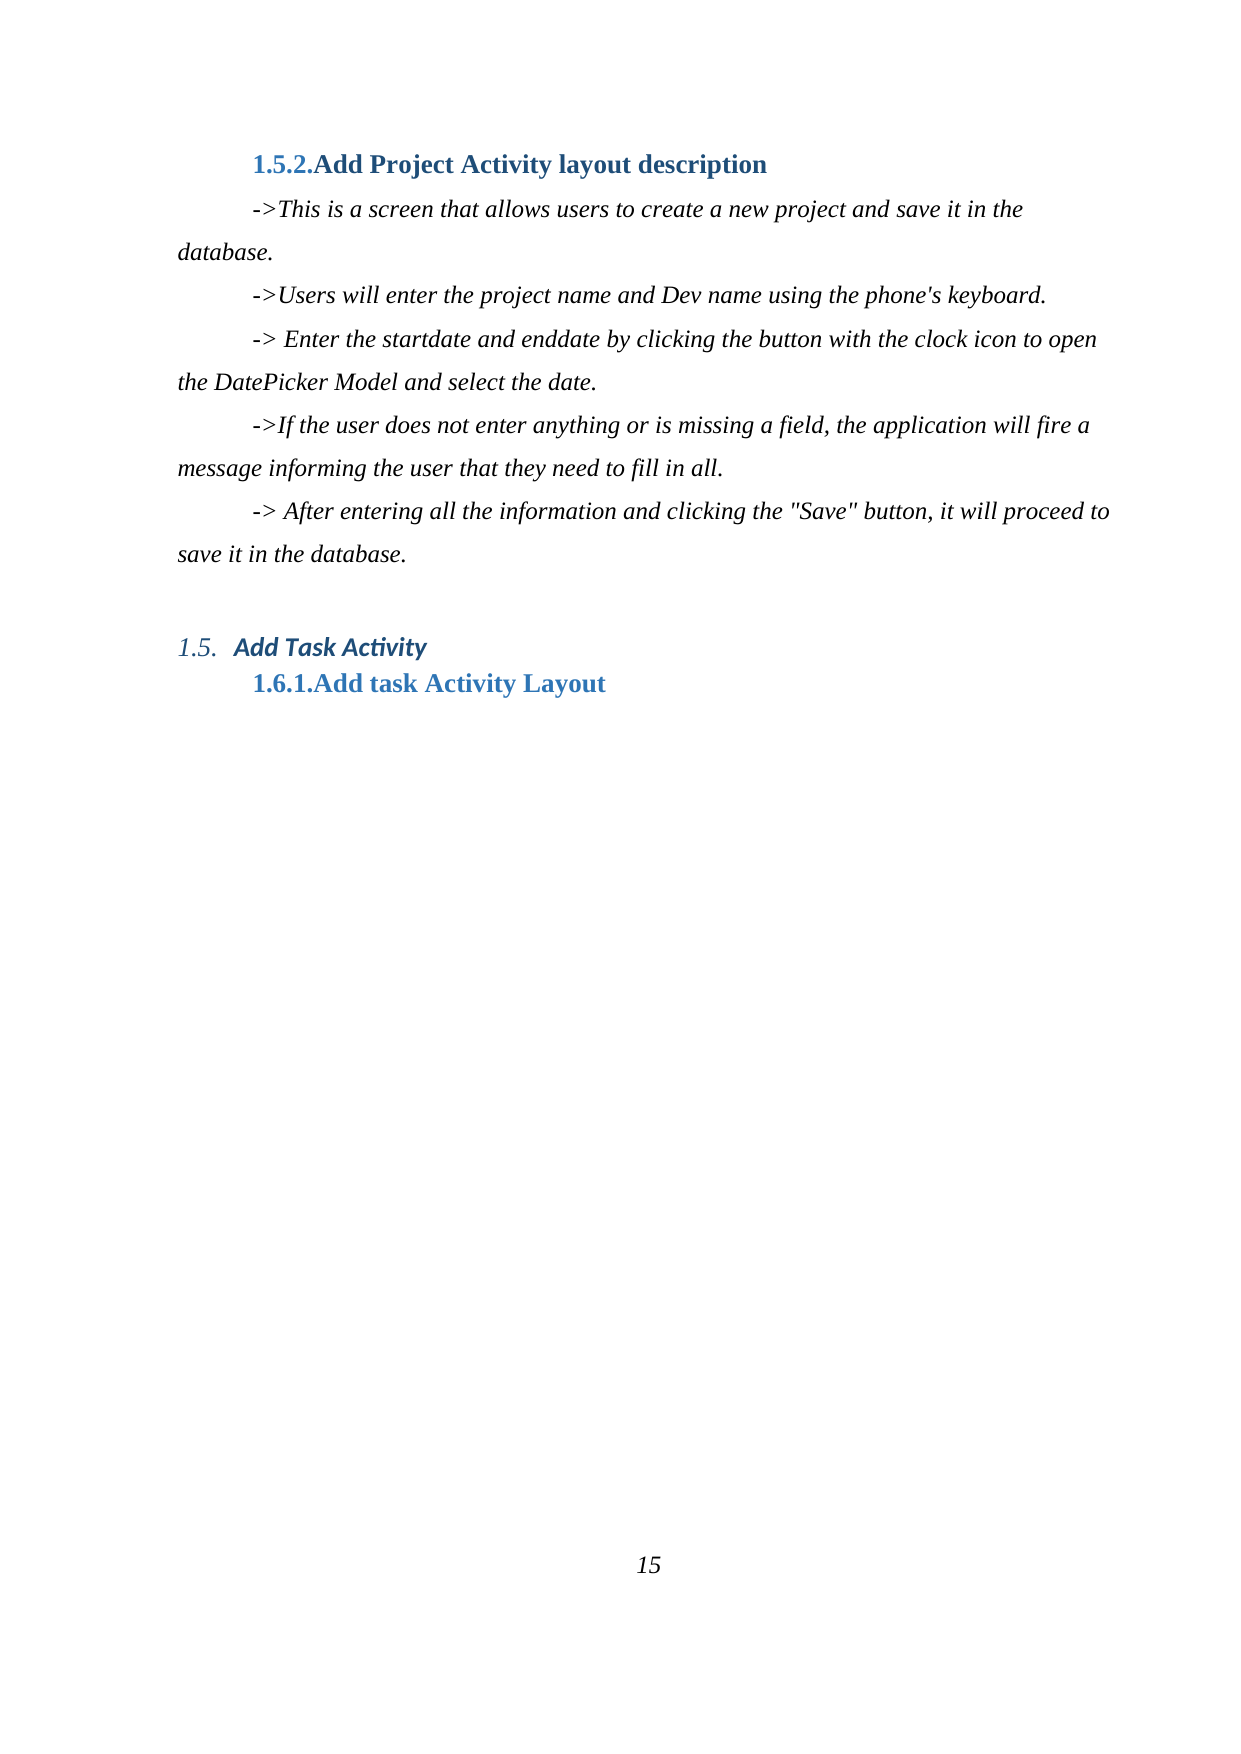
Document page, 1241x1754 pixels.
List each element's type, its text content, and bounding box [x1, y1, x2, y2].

text ->If the user does not enter anything or is missing a field, the application will fire a message informing the user that they need to fill in all. [177, 410, 1122, 482]
text ->Users will enter the project name and Dev name using the phone's keyboard. [177, 281, 1122, 309]
subtitle 1.5.2.Add Project Activity layout description [177, 148, 1122, 179]
text -> After entering all the information and clicking the "Save" button, it will proceed to save it in the database. [177, 496, 1122, 568]
subtitle Add Task Activity [177, 630, 1122, 663]
text -> Enter the startdate and enddate by clicking the button with the clock icon to open the DatePicker Model and select the date. [177, 324, 1122, 396]
text ->This is a screen that allows users to create a new project and save it in the database. [177, 194, 1122, 266]
subtitle 1.6.1.Add task Activity Layout [177, 667, 1122, 698]
